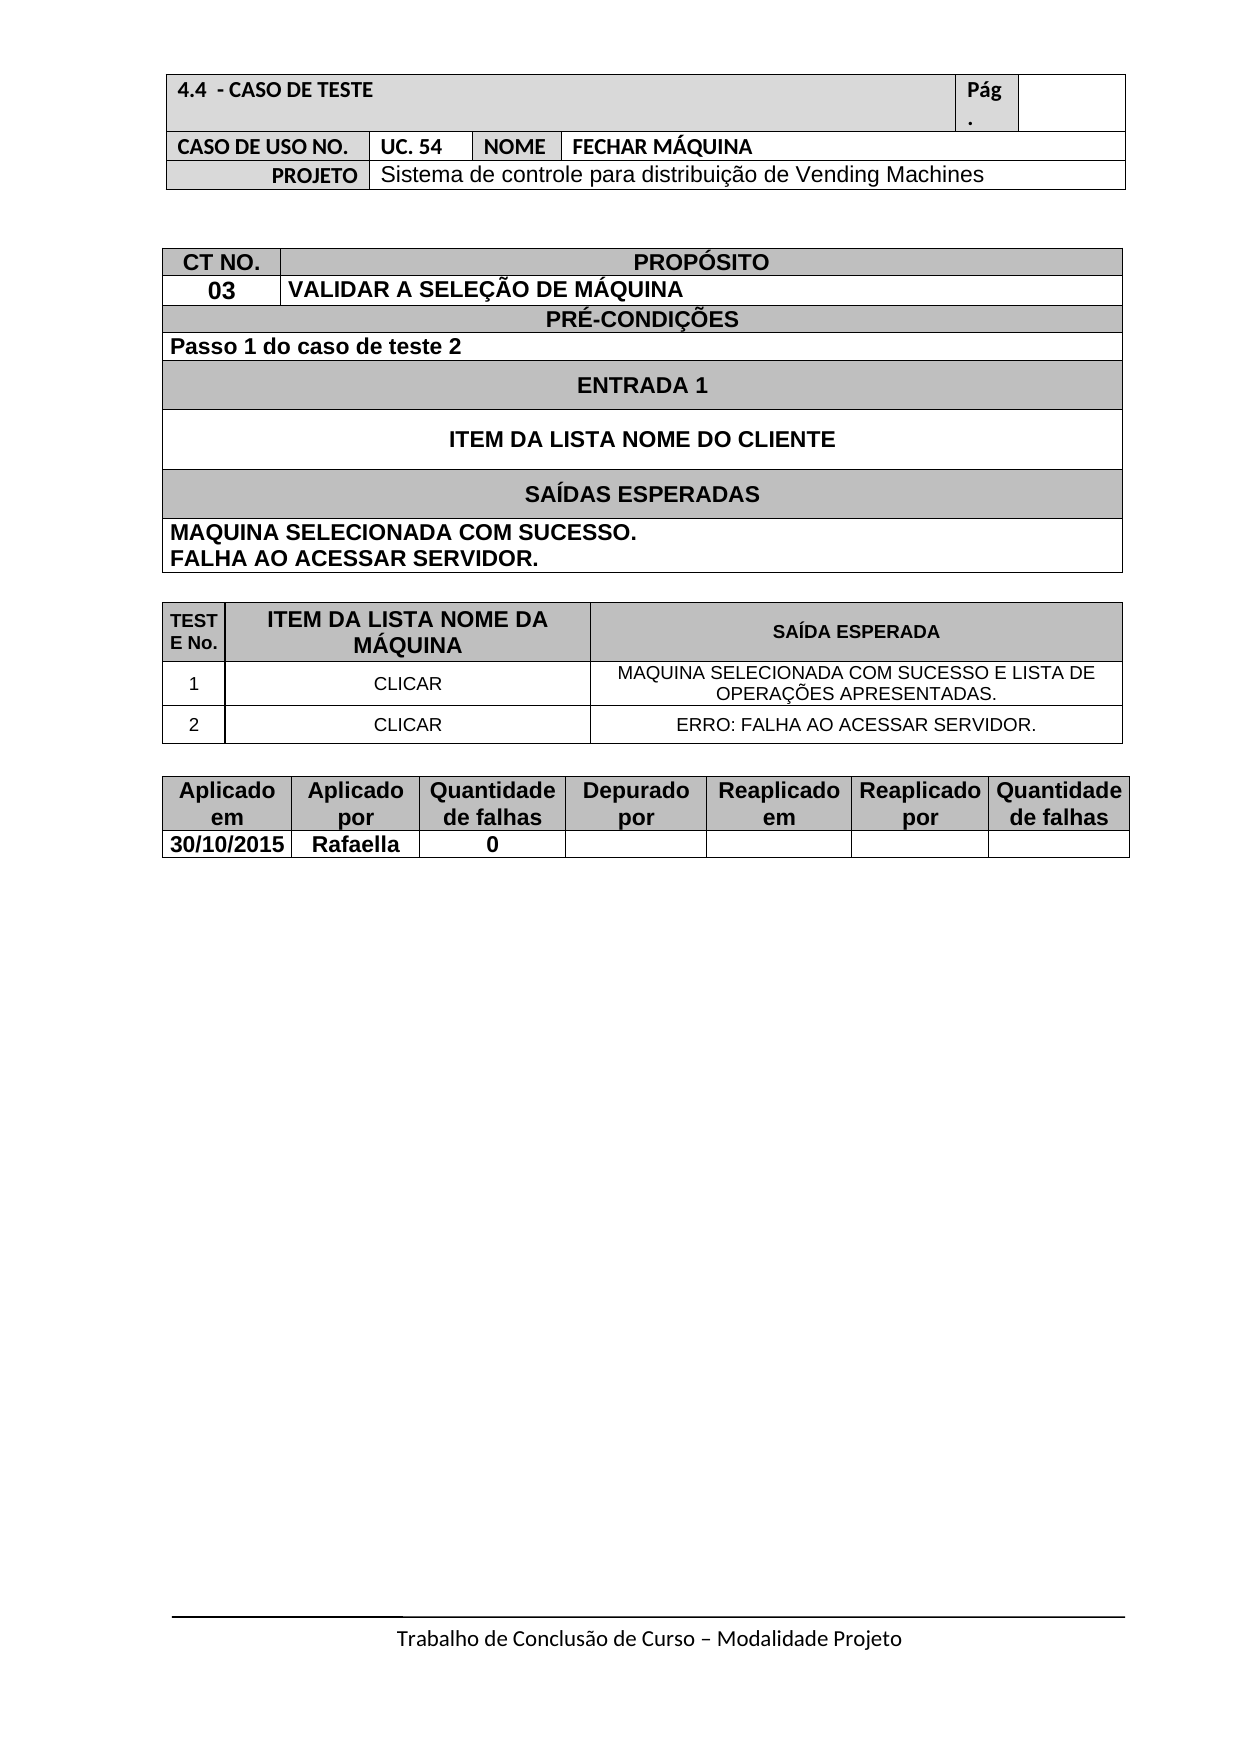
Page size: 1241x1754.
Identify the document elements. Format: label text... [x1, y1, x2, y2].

table_header Reaplicado por [852, 777, 988, 830]
table_header Aplicado em [163, 777, 291, 830]
table_cell PRÉ-CONDIÇÕES [163, 306, 1122, 332]
table_cell [707, 831, 851, 857]
table_header Quantidade de falhas [989, 777, 1129, 830]
table_cell CLICAR [226, 706, 590, 743]
table_header ITEM DA LISTA NOME DA MÁQUINA [226, 603, 590, 661]
table_cell 2 [163, 706, 224, 743]
table_header PROPÓSITO [281, 249, 1122, 275]
table_cell VALIDAR A SELEÇÃO DE MÁQUINA [281, 276, 1122, 305]
table_cell CLICAR [226, 662, 590, 705]
table_cell MAQUINA SELECIONADA COM SUCESSO. FALHA AO ACESSAR SERVIDOR. [163, 519, 1122, 572]
table_header Aplicado por [292, 777, 419, 830]
table_cell [566, 831, 706, 857]
table_cell ITEM DA LISTA NOME DO CLIENTE [163, 410, 1122, 468]
table_header SAÍDA ESPERADA [591, 603, 1122, 661]
table_cell 30/10/2015 [163, 831, 291, 857]
table_cell 0 [420, 831, 565, 857]
table_cell SAÍDAS ESPERADAS [163, 470, 1122, 518]
table_cell 1 [163, 662, 224, 705]
table_cell MAQUINA SELECIONADA COM SUCESSO E LISTA DE OPERAÇÕES APRESENTADAS. [591, 662, 1122, 705]
table_header CT NO. [163, 249, 280, 275]
table_cell Rafaella [292, 831, 419, 857]
table_cell ERRO: FALHA AO ACESSAR SERVIDOR. [591, 706, 1122, 743]
table_header Quantidade de falhas [420, 777, 565, 830]
table_cell [989, 831, 1129, 857]
table_header Reaplicado em [707, 777, 851, 830]
table_header Depurado por [566, 777, 706, 830]
table_cell [852, 831, 988, 857]
table_cell 03 [163, 276, 280, 305]
table_header TESTE No. [163, 603, 224, 661]
table_cell ENTRADA 1 [163, 361, 1122, 409]
table_cell Passo 1 do caso de teste 2 [163, 333, 1122, 359]
